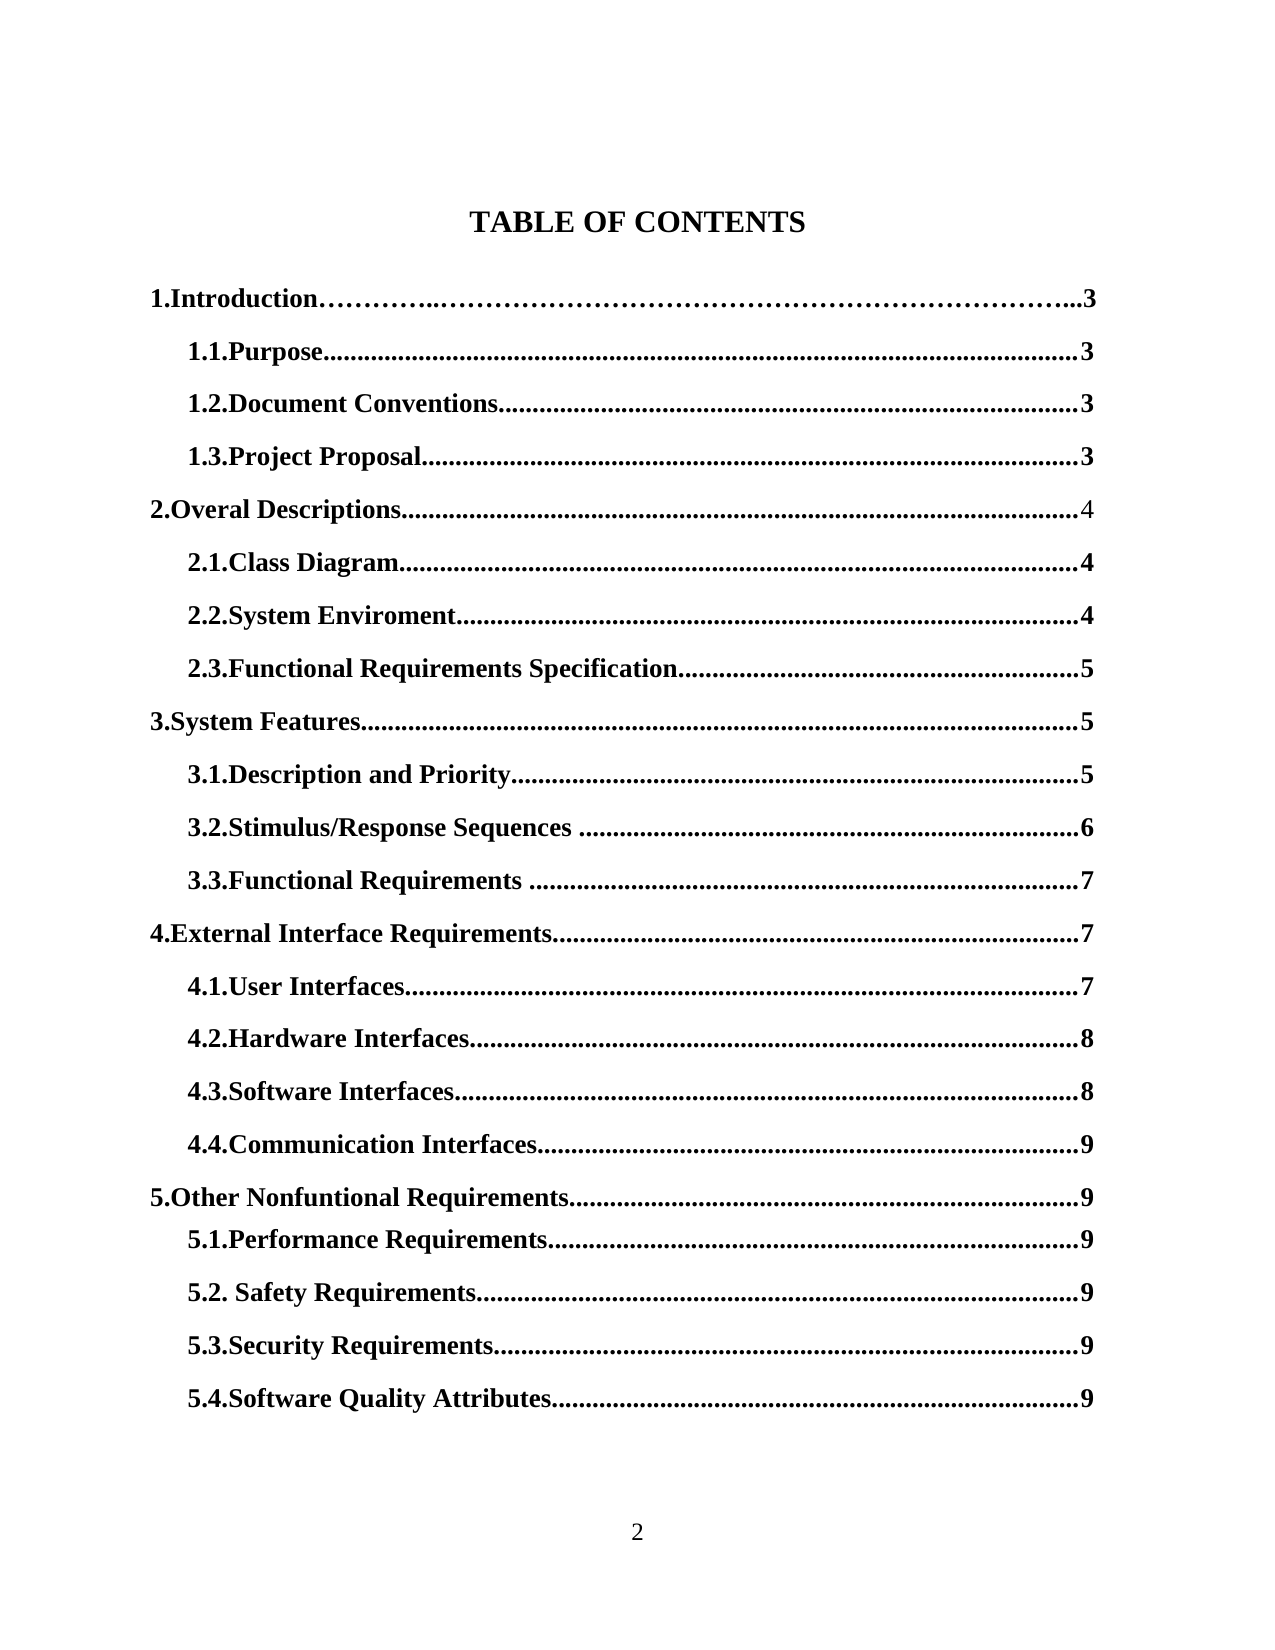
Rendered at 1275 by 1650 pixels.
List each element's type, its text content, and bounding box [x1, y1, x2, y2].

text TABLE OF CONTENTS [150, 203, 1125, 239]
